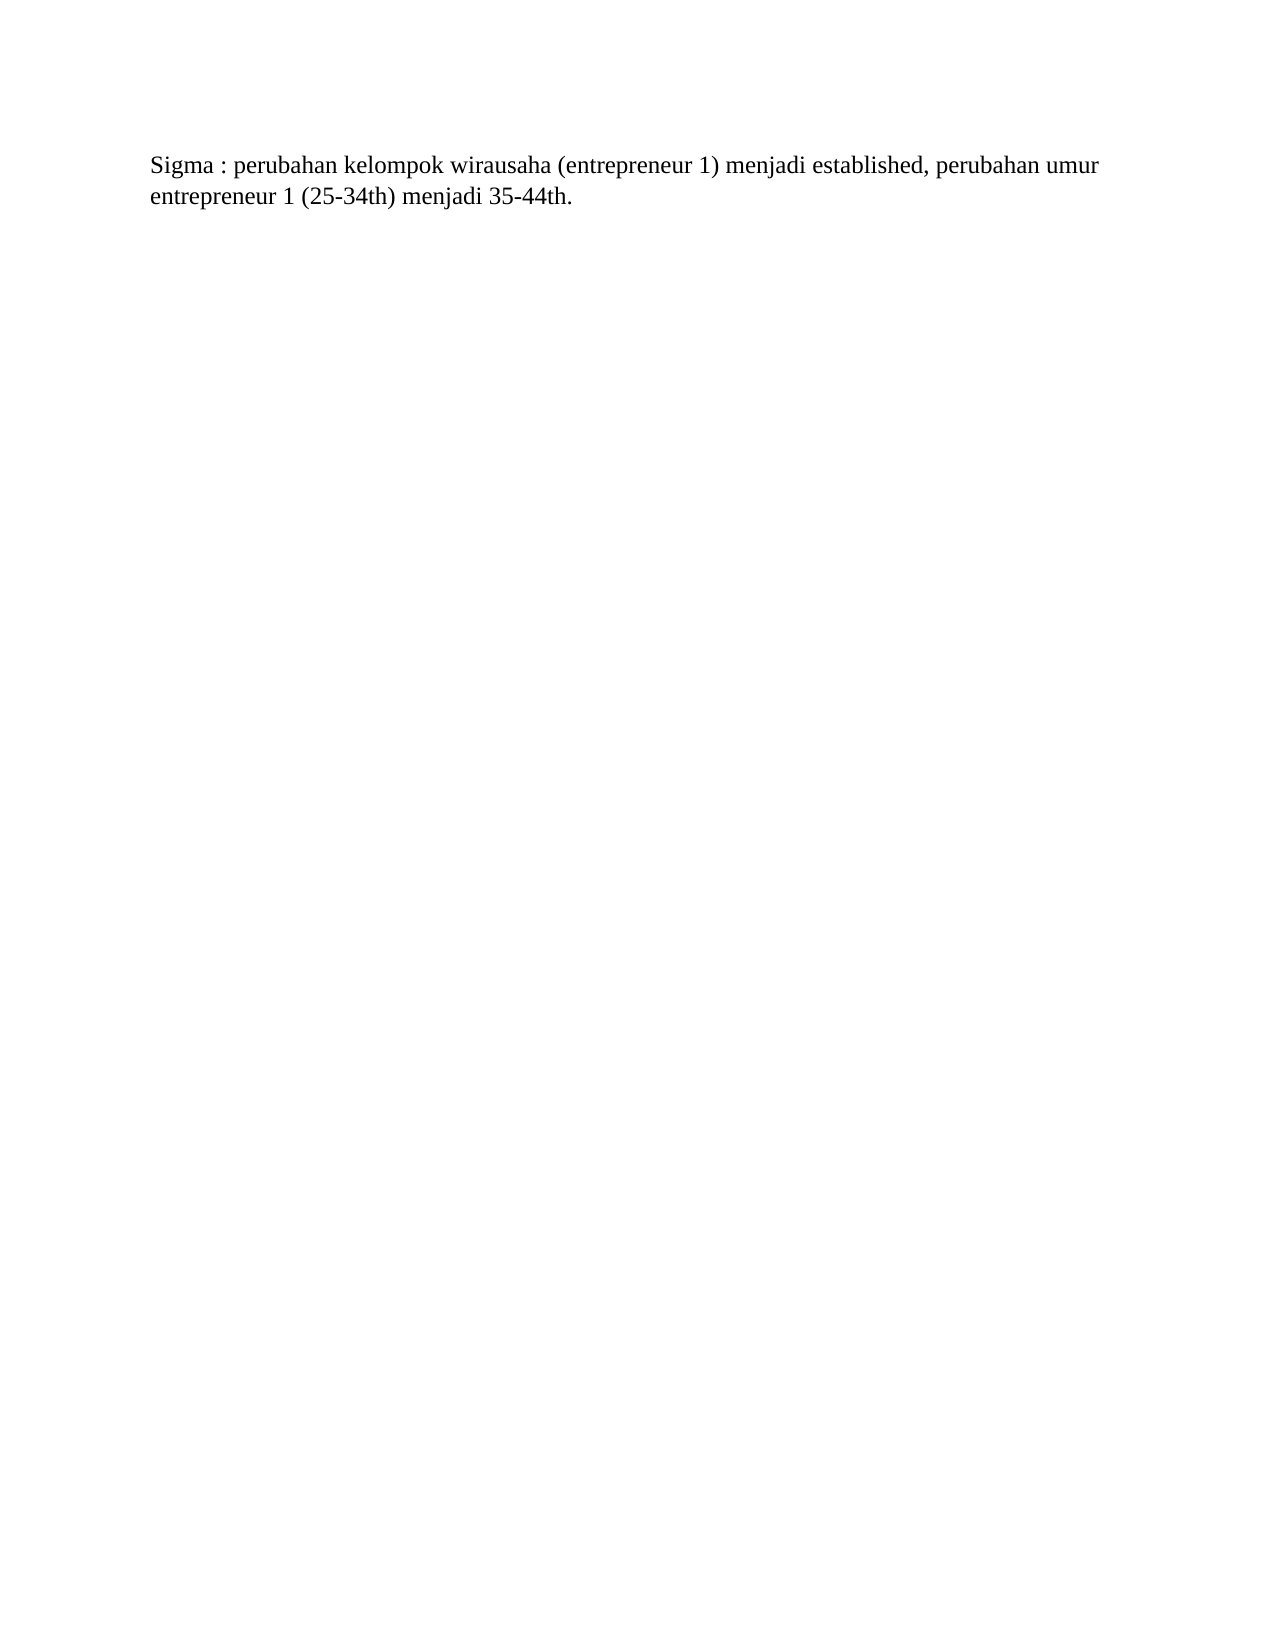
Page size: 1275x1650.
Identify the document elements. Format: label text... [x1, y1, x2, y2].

text Sigma : perubahan kelompok wirausaha (entrepreneur 1) menjadi established, perubahan umur entrepreneur 1 (25-34th) menjadi 35-44th. [150, 150, 1125, 210]
